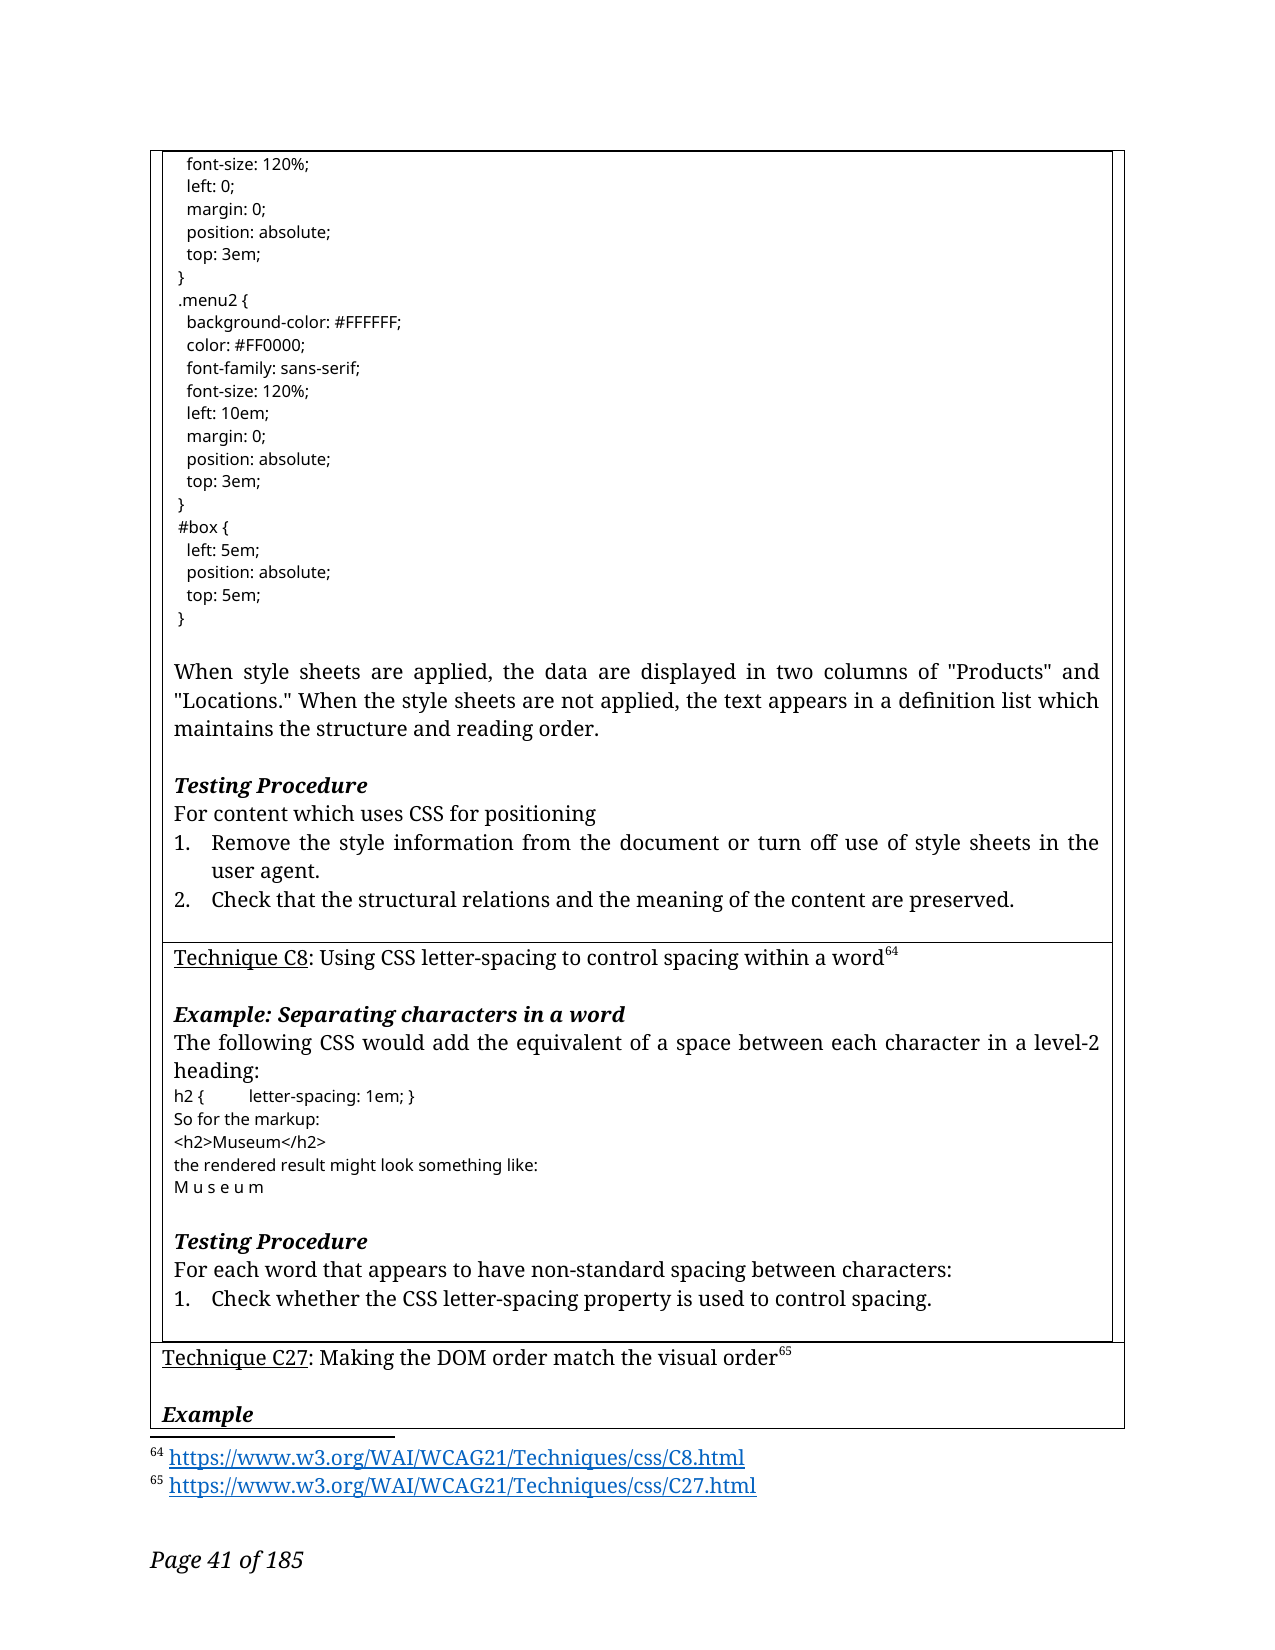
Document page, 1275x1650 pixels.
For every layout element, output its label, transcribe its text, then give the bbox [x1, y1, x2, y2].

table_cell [1113, 151, 1124, 1342]
table_cell Marking sequences in the content as meaningful AND Technique G57: Ordering the content in a meaningful sequence: [163, 943, 1112, 1341]
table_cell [151, 1343, 1124, 1428]
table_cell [163, 152, 1112, 942]
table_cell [151, 151, 162, 1342]
